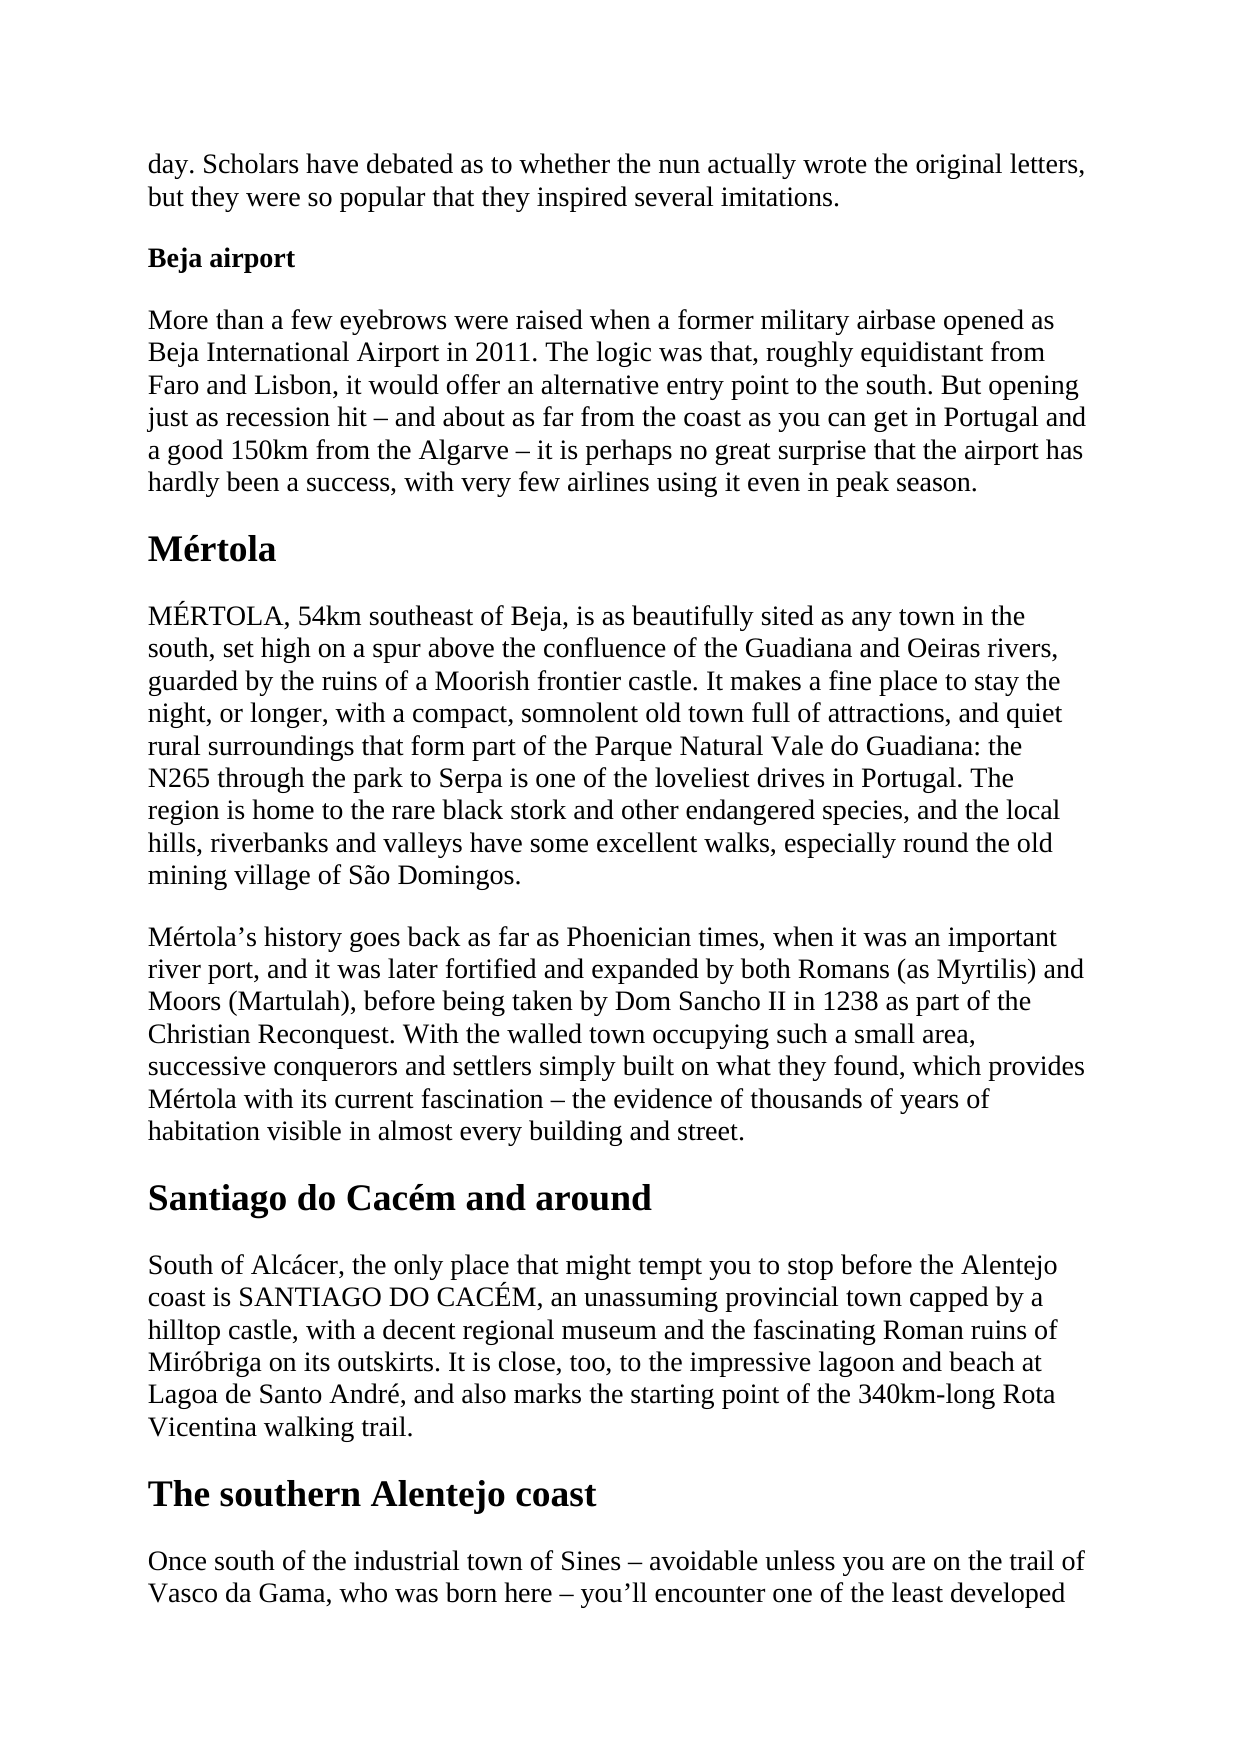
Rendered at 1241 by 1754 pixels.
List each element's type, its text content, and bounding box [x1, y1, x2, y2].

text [148, 148, 1093, 212]
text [148, 1544, 1093, 1608]
text MÉRTOLA, 54km southeast of Beja, is as beautifully sited as any town in the south, set high on a spur above the confluence of the Guadiana and Oeiras rivers, guarded by the ruins of a Moorish frontier castle. It makes a fine place to stay the night, or longer, with a compact, somnolent old town full of attractions, and quiet rural surroundings that form part of the Parque Natural Vale do Guadiana: the N265 through the park to Serpa is one of the loveliest drives in Portugal. The region is home to the rare black stork and other endangered species, and the local hills, riverbanks and valleys have some excellent walks, especially round the old mining village of São Domingos. [148, 599, 1093, 891]
text The southern Alentejo coast [148, 1471, 1093, 1514]
text Mértola’s history goes back as far as Phoenician times, when it was an important river port, and it was later fortified and expanded by both Romans (as Myrtilis) and Moors (Martulah), before being taken by Dom Sancho II in 1238 as part of the Christian Reconquest. With the walled town occupying such a small area, successive conquerors and settlers simply built on what they found, which provides Mértola with its current fascination – the evidence of thousands of years of habitation visible in almost every building and street. [148, 920, 1093, 1146]
text Beja airport [148, 242, 1093, 274]
text South of Alcácer, the only place that might tempt you to stop before the Alentejo coast is SANTIAGO DO CACÉM, an unassuming provincial town capped by a hilltop castle, with a decent regional museum and the fascinating Roman ruins of Miróbriga on its outskirts. It is close, too, to the impressive lagoon and beach at Lagoa de Santo André, and also marks the starting point of the 340km-long Rota Vicentina walking trail. [148, 1248, 1093, 1442]
text Mértola [148, 527, 1093, 570]
text More than a few eyebrows were raised when a former military airbase opened as Beja International Airport in 2011. The logic was that, roughly equidistant from Faro and Lisbon, it would offer an alternative entry point to the south. But opening just as recession hit – and about as far from the coast as you can get in Portugal and a good 150km from the Algarve – it is perhaps no great surprise that the airport has hardly been a success, with very few airlines using it even in peak season. [148, 303, 1093, 497]
text Santiago do Cacém and around [148, 1176, 1093, 1219]
